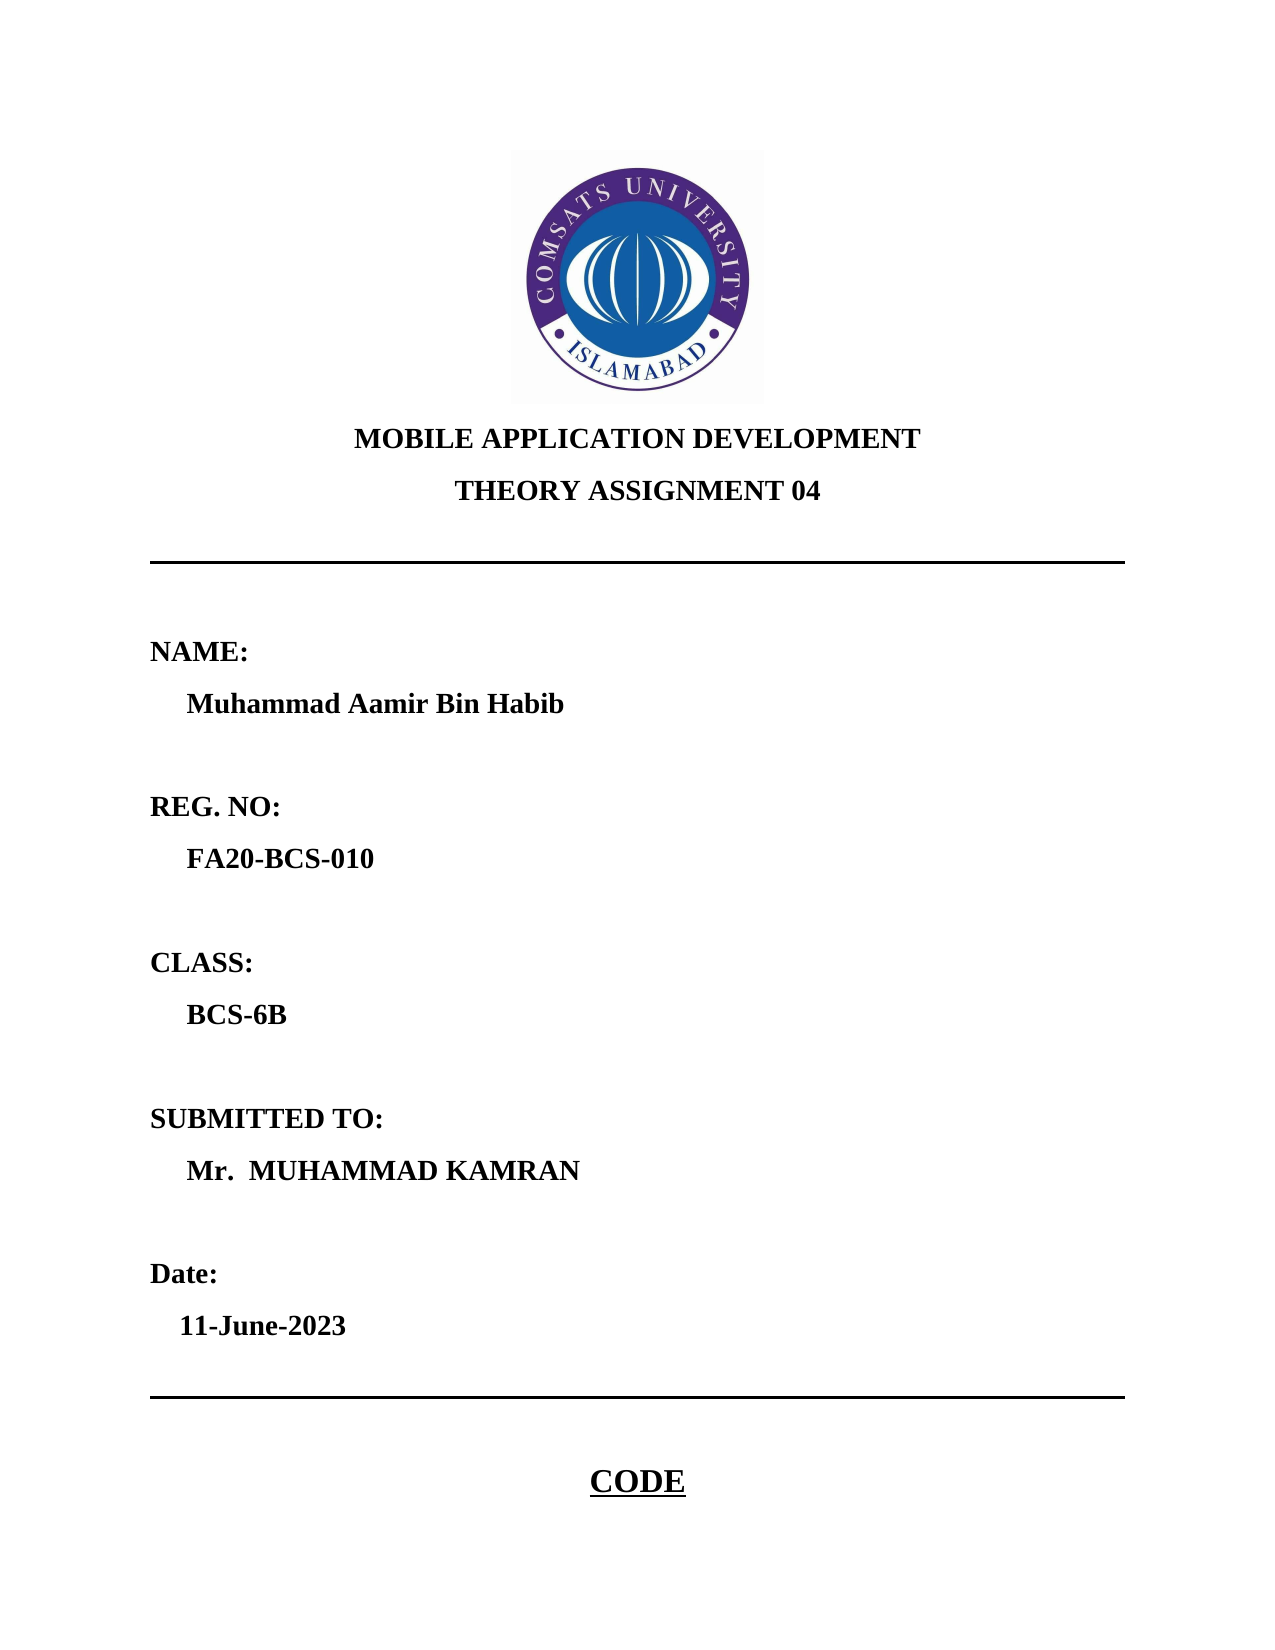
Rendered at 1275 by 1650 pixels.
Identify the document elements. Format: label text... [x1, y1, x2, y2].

text Date: [150, 1256, 1125, 1290]
text THEORY ASSIGNMENT 04 [150, 473, 1125, 507]
picture [511, 150, 764, 404]
text 11-June-2023 [150, 1308, 1125, 1342]
text CLASS: [150, 945, 1125, 979]
text FA20-BCS-010 [150, 841, 1125, 875]
text BCS-6B [150, 997, 1125, 1031]
text SUBMITTED TO: [150, 1101, 1125, 1134]
text Muhammad Aamir Bin Habib [150, 686, 1125, 719]
text REG. NO: [150, 789, 1125, 823]
text MOBILE APPLICATION DEVELOPMENT [150, 421, 1125, 455]
text NAME: [150, 634, 1125, 667]
text Mr. MUHAMMAD KAMRAN [150, 1153, 1125, 1186]
text CODE [150, 1461, 1125, 1500]
